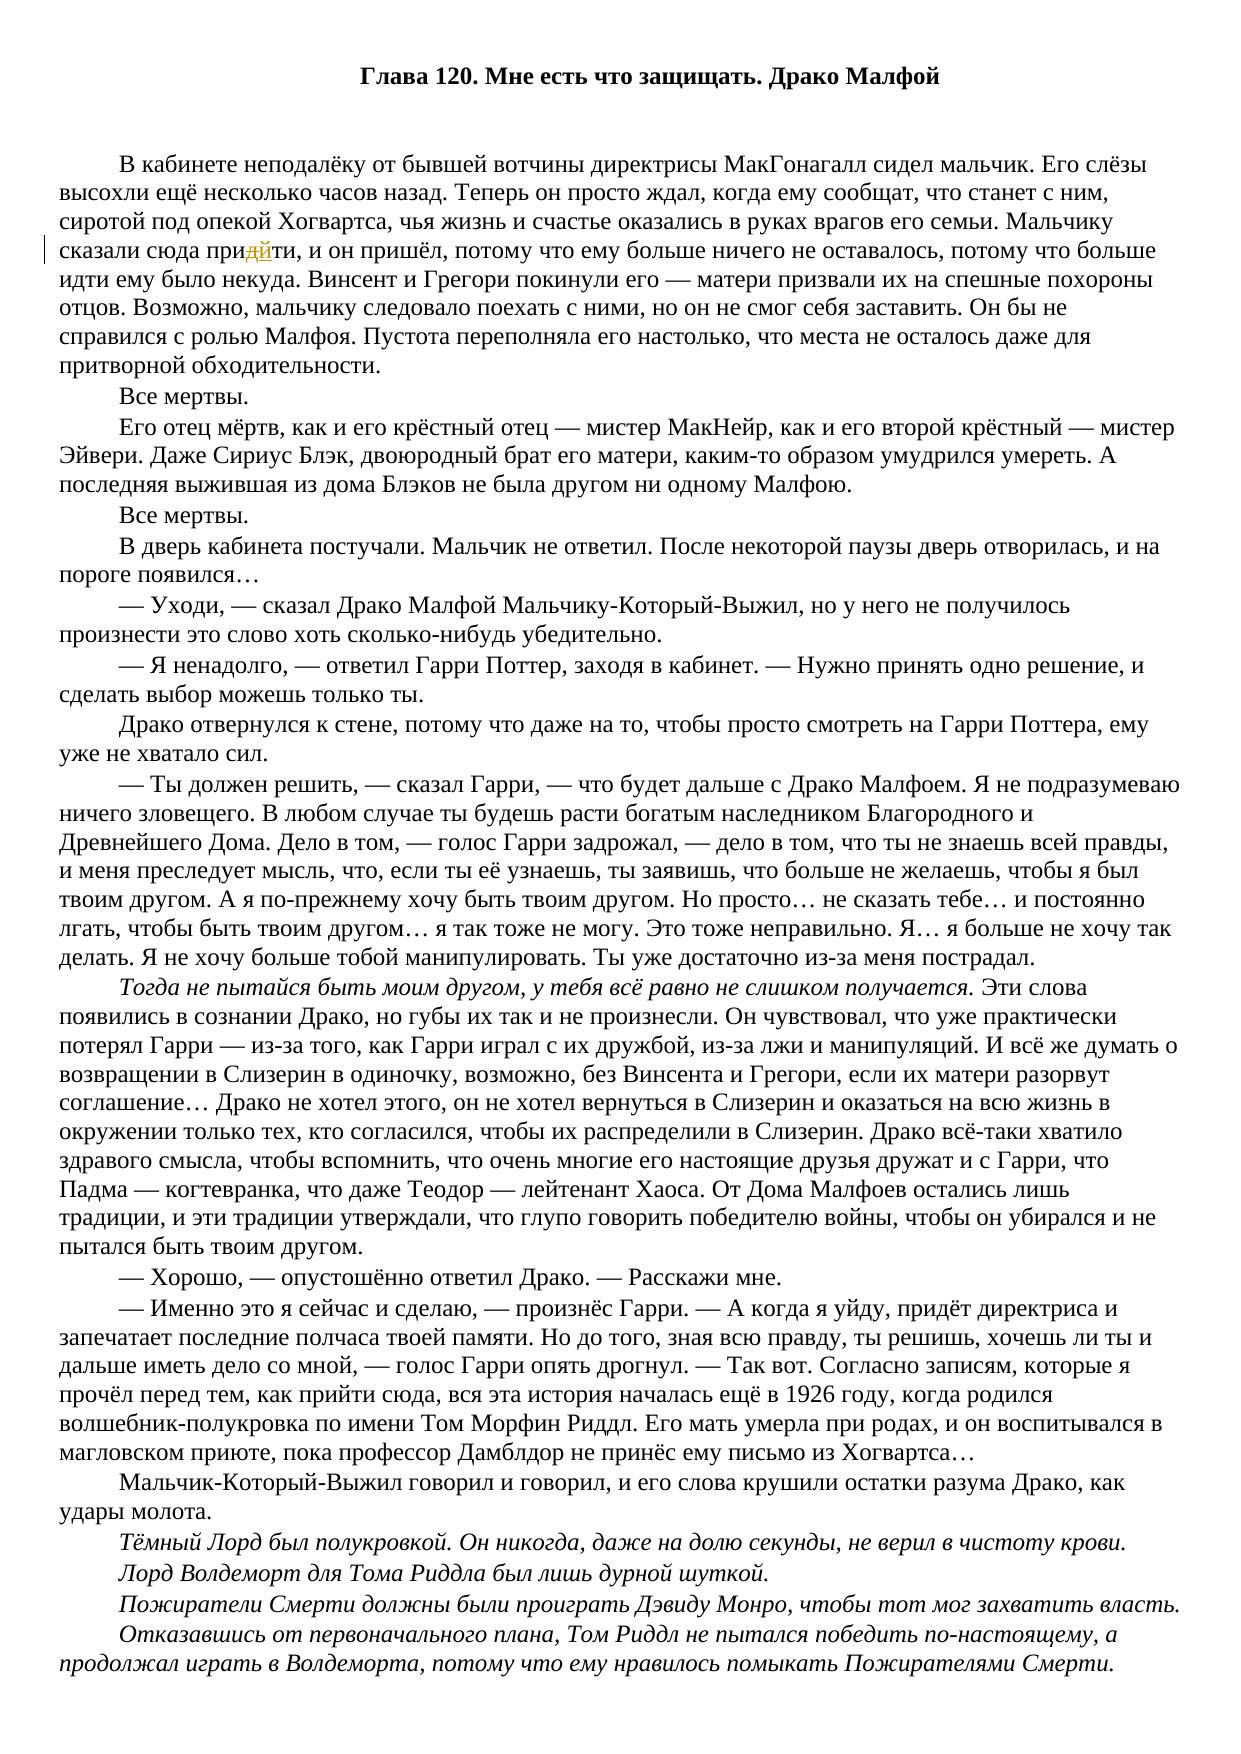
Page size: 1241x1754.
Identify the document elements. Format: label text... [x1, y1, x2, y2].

text Все мертвы. [59, 381, 1181, 409]
text Лорд Волдеморт для Тома Риддла был лишь дурной шуткой. [59, 1558, 1181, 1587]
subtitle Глава 120. Мне есть что защищать. Драко Малфой [59, 61, 1181, 90]
text Его отец мёртв, как и его крёстный отец — мистер МакНейр, как и его второй крёстный — мистер Эйвери. Даже Сириус Блэк, двоюродный брат его матери, каким-то образом умудрился умереть. А последняя выжившая из дома Блэков не была другом ни одному Малфою. [59, 412, 1181, 498]
text В кабинете неподалёку от бывшей вотчины директрисы МакГонагалл сидел мальчик. Его слёзы высохли ещё несколько часов назад. Теперь он просто ждал, когда ему сообщат, что станет с ним, сиротой под опекой Хогвартса, чья жизнь и счастье оказались в руках врагов его семьи. Мальчику сказали сюда прити, и он пришёл, потому что ему больше ничего не оставалось, потому что больше идти ему было некуда. Винсент и Грегори покинули его — матери призвали их на спешные похороны отцов. Возможно, мальчику следовало поехать с ними, но он не смог себя заставить. Он бы не справился с ролью Малфоя. Пустота переполняла его настолько, что места не осталось даже для притворной обходительности. [59, 149, 1181, 379]
text — Именно это я сейчас и сделаю, — произнёс Гарри. — А когда я уйду, придёт директриса и запечатает последние полчаса твоей памяти. Но до того, зная всю правду, ты решишь, хочешь ли ты и дальше иметь дело со мной, — голос Гарри опять дрогнул. — Так вот. Согласно записям, которые я прочёл перед тем, как прийти сюда, вся эта история началась ещё в 1926 году, когда родился волшебник-полукровка по имени Том Морфин Риддл. Его мать умерла при родах, и он воспитывался в магловском приюте, пока профессор Дамблдор не принёс ему письмо из Хогвартса… [59, 1293, 1181, 1465]
text Тёмный Лорд был полукровкой. Он никогда, даже на долю секунды, не верил в чистоту крови. [59, 1527, 1181, 1556]
text — Ты должен решить, — сказал Гарри, — что будет дальше с Драко Малфоем. Я не подразумеваю ничего зловещего. В любом случае ты будешь расти богатым наследником Благородного и Древнейшего Дома. Дело в том, — голос Гарри задрожал, — дело в том, что ты не знаешь всей правды, и меня преследует мысль, что, если ты её узнаешь, ты заявишь, что больше не желаешь, чтобы я был твоим другом. А я по-прежнему хочу быть твоим другом. Но просто… не сказать тебе… и постоянно лгать, чтобы быть твоим другом… я так тоже не могу. Это тоже неправильно. Я… я больше не хочу так делать. Я не хочу больше тобой манипулировать. Ты уже достаточно из-за меня пострадал. [59, 769, 1181, 970]
text В дверь кабинета постучали. Мальчик не ответил. После некоторой паузы дверь отворилась, и на пороге появился… [59, 531, 1181, 588]
text Отказавшись от первоначального плана, Том Риддл не пытался победить по-настоящему, а продолжал играть в Волдеморта, потому что ему нравилось помыкать Пожирателями Смерти. [59, 1619, 1181, 1677]
text Драко отвернулся к стене, потому что даже на то, чтобы просто смотреть на Гарри Поттера, ему уже не хватало сил. [59, 709, 1181, 767]
text Тогда не пытайся быть моим другом, у тебя всё равно не слишком получается. Эти слова появились в сознании Драко, но губы их так и не произнесли. Он чувствовал, что уже практически потерял Гарри — из-за того, как Гарри играл с их дружбой, из-за лжи и манипуляций. И всё же думать о возвращении в Слизерин в одиночку, возможно, без Винсента и Грегори, если их матери разорвут соглашение… Драко не хотел этого, он не хотел вернуться в Слизерин и оказаться на всю жизнь в окружении только тех, кто согласился, чтобы их распределили в Слизерин. Драко всё-таки хватило здравого смысла, чтобы вспомнить, что очень многие его настоящие друзья дружат и с Гарри, что Падма — когтевранка, что даже Теодор — лейтенант Хаоса. От Дома Малфоев остались лишь традиции, и эти традиции утверждали, что глупо говорить победителю войны, чтобы он убирался и не пытался быть твоим другом. [59, 972, 1181, 1260]
text — Я ненадолго, — ответил Гарри Поттер, заходя в кабинет. — Нужно принять одно решение, и сделать выбор можешь только ты. [59, 650, 1181, 707]
text Пожиратели Смерти должны были проиграть Дэвиду Монро, чтобы тот мог захватить власть. [59, 1589, 1181, 1617]
text Мальчик-Который-Выжил говорил и говорил, и его слова крушили остатки разума Драко, как удары молота. [59, 1467, 1181, 1525]
text — Хорошо, — опустошённо ответил Драко. — Расскажи мне. [59, 1262, 1181, 1291]
text — Уходи, — сказал Драко Малфой Мальчику-Который-Выжил, но у него не получилось произнести это слово хоть сколько-нибудь убедительно. [59, 590, 1181, 648]
text Все мертвы. [59, 500, 1181, 529]
